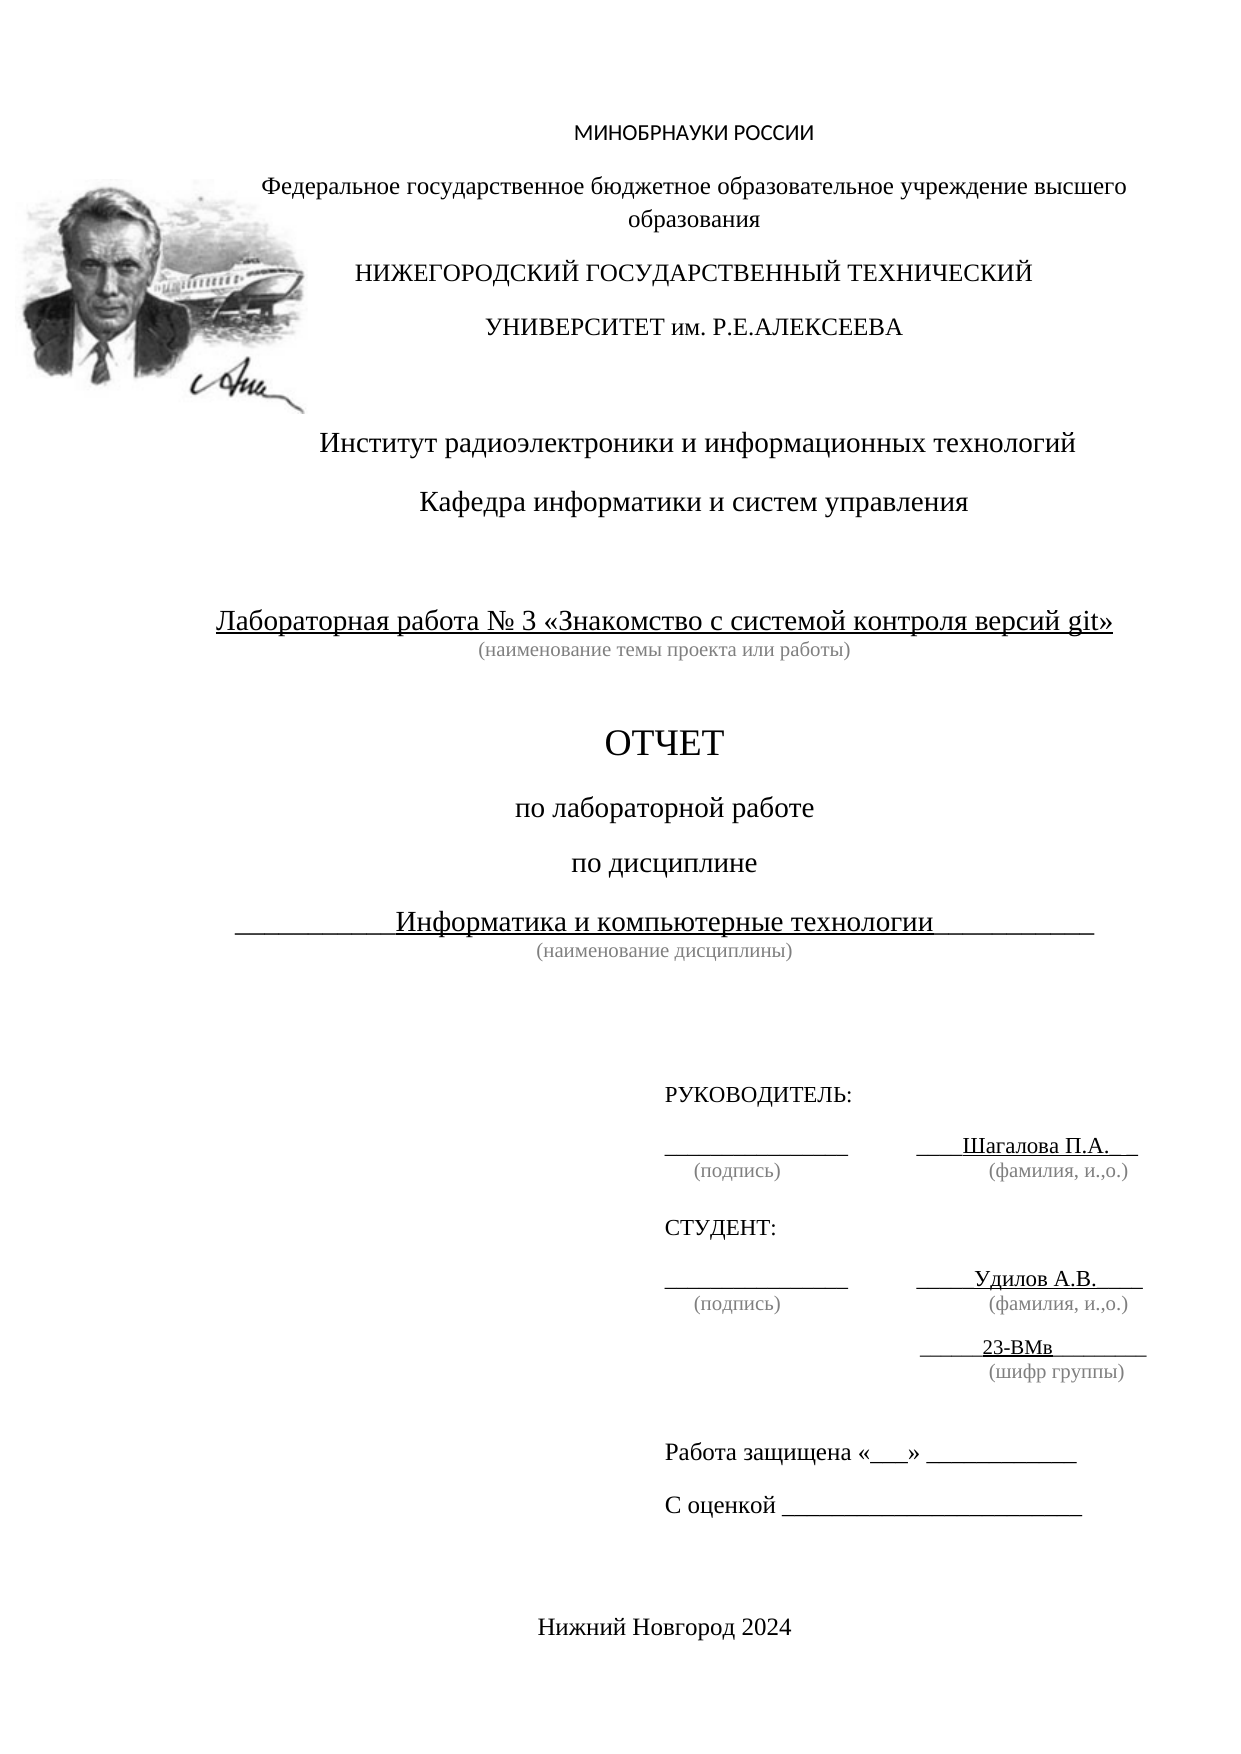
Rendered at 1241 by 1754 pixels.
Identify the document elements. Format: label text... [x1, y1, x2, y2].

text Федеральное государственное бюджетное образовательное учреждение высшего образования [236, 171, 1152, 233]
text МИНОБРНАУКИ РОССИИ [236, 118, 1152, 146]
text РУКОВОДИТЕЛЬ: [664, 1081, 1152, 1107]
text УНИВЕРСИТЕТ им. Р.Е.АЛЕКСЕЕВА [236, 312, 1152, 341]
text ___________Информатика и компьютерные технологии___________ [177, 904, 1152, 938]
text Институт радиоэлектроники и информационных технологий [236, 425, 1152, 459]
text (подпись) (фамилия, и.,о.) [664, 1291, 1152, 1315]
text ________________ ____Шагалова П.А._ _ [664, 1132, 1152, 1158]
text ОТЧЕТ [177, 720, 1152, 763]
text Кафедра информатики и систем управления [236, 484, 1152, 518]
text ________________ _____Удилов А.В.____ [664, 1265, 1152, 1291]
text СТУДЕНТ: [664, 1214, 1152, 1240]
text по дисциплине [177, 845, 1152, 878]
text Работа защищена «___» ____________ [664, 1437, 1152, 1465]
text Лабораторная работа № 3 «Знакомство с системой контроля версий git» [177, 603, 1152, 637]
text (наименование дисциплины) [177, 938, 1152, 962]
text (подпись) (фамилия, и.,о.) [664, 1158, 1152, 1182]
text ______23-ВМв_________ [664, 1334, 1152, 1359]
text (наименование темы проекта или работы) [177, 637, 1152, 661]
text НИЖЕГОРОДСКИЙ ГОСУДАРСТВЕННЫЙ ТЕХНИЧЕСКИЙ [236, 258, 1152, 287]
text С оценкой ________________________ [664, 1490, 1152, 1519]
text (шифр группы) [664, 1359, 1152, 1383]
text по лабораторной работе [177, 791, 1152, 824]
